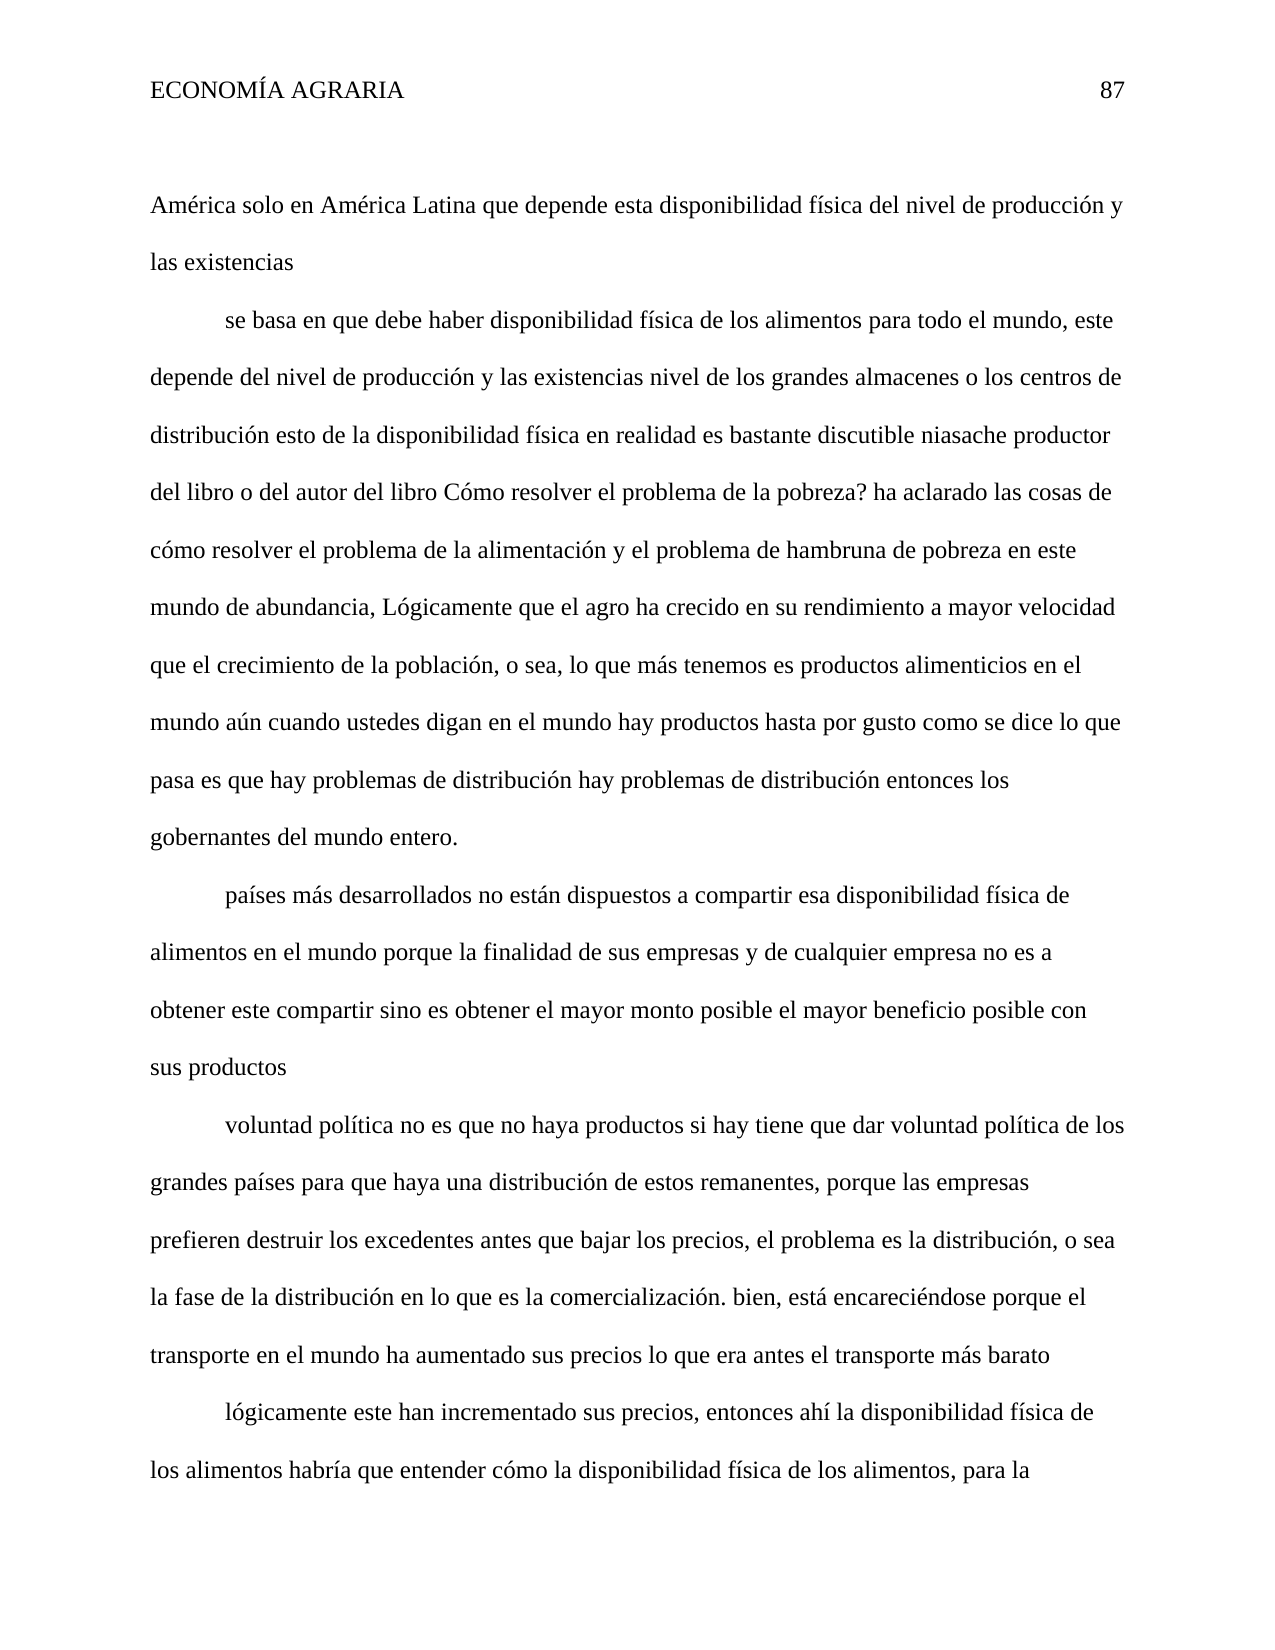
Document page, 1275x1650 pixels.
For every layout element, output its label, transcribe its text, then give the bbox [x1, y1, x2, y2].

text voluntad política no es que no haya productos si hay tiene que dar voluntad política de los grandes países para que haya una distribución de estos remanentes, porque las empresas prefieren destruir los excedentes antes que bajar los precios, el problema es la distribución, o sea la fase de la distribución en lo que es la comercialización. bien, está encareciéndose porque el transporte en el mundo ha aumentado sus precios lo que era antes el transporte más barato [150, 1110, 1125, 1369]
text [150, 190, 1125, 276]
text se basa en que debe haber disponibilidad física de los alimentos para todo el mundo, este depende del nivel de producción y las existencias nivel de los grandes almacenes o los centros de distribución esto de la disponibilidad física en realidad es bastante discutible niasache productor del libro o del autor del libro Cómo resolver el problema de la pobreza? ha aclarado las cosas de cómo resolver el problema de la alimentación y el problema de hambruna de pobreza en este mundo de abundancia, Lógicamente que el agro ha crecido en su rendimiento a mayor velocidad que el crecimiento de la población, o sea, lo que más tenemos es productos alimenticios en el mundo aún cuando ustedes digan en el mundo hay productos hasta por gusto como se dice lo que pasa es que hay problemas de distribución hay problemas de distribución entonces los gobernantes del mundo entero. [150, 305, 1125, 851]
text países más desarrollados no están dispuestos a compartir esa disponibilidad física de alimentos en el mundo porque la finalidad de sus empresas y de cualquier empresa no es a obtener este compartir sino es obtener el mayor monto posible el mayor beneficio posible con sus productos [150, 880, 1125, 1081]
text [150, 1397, 1125, 1484]
